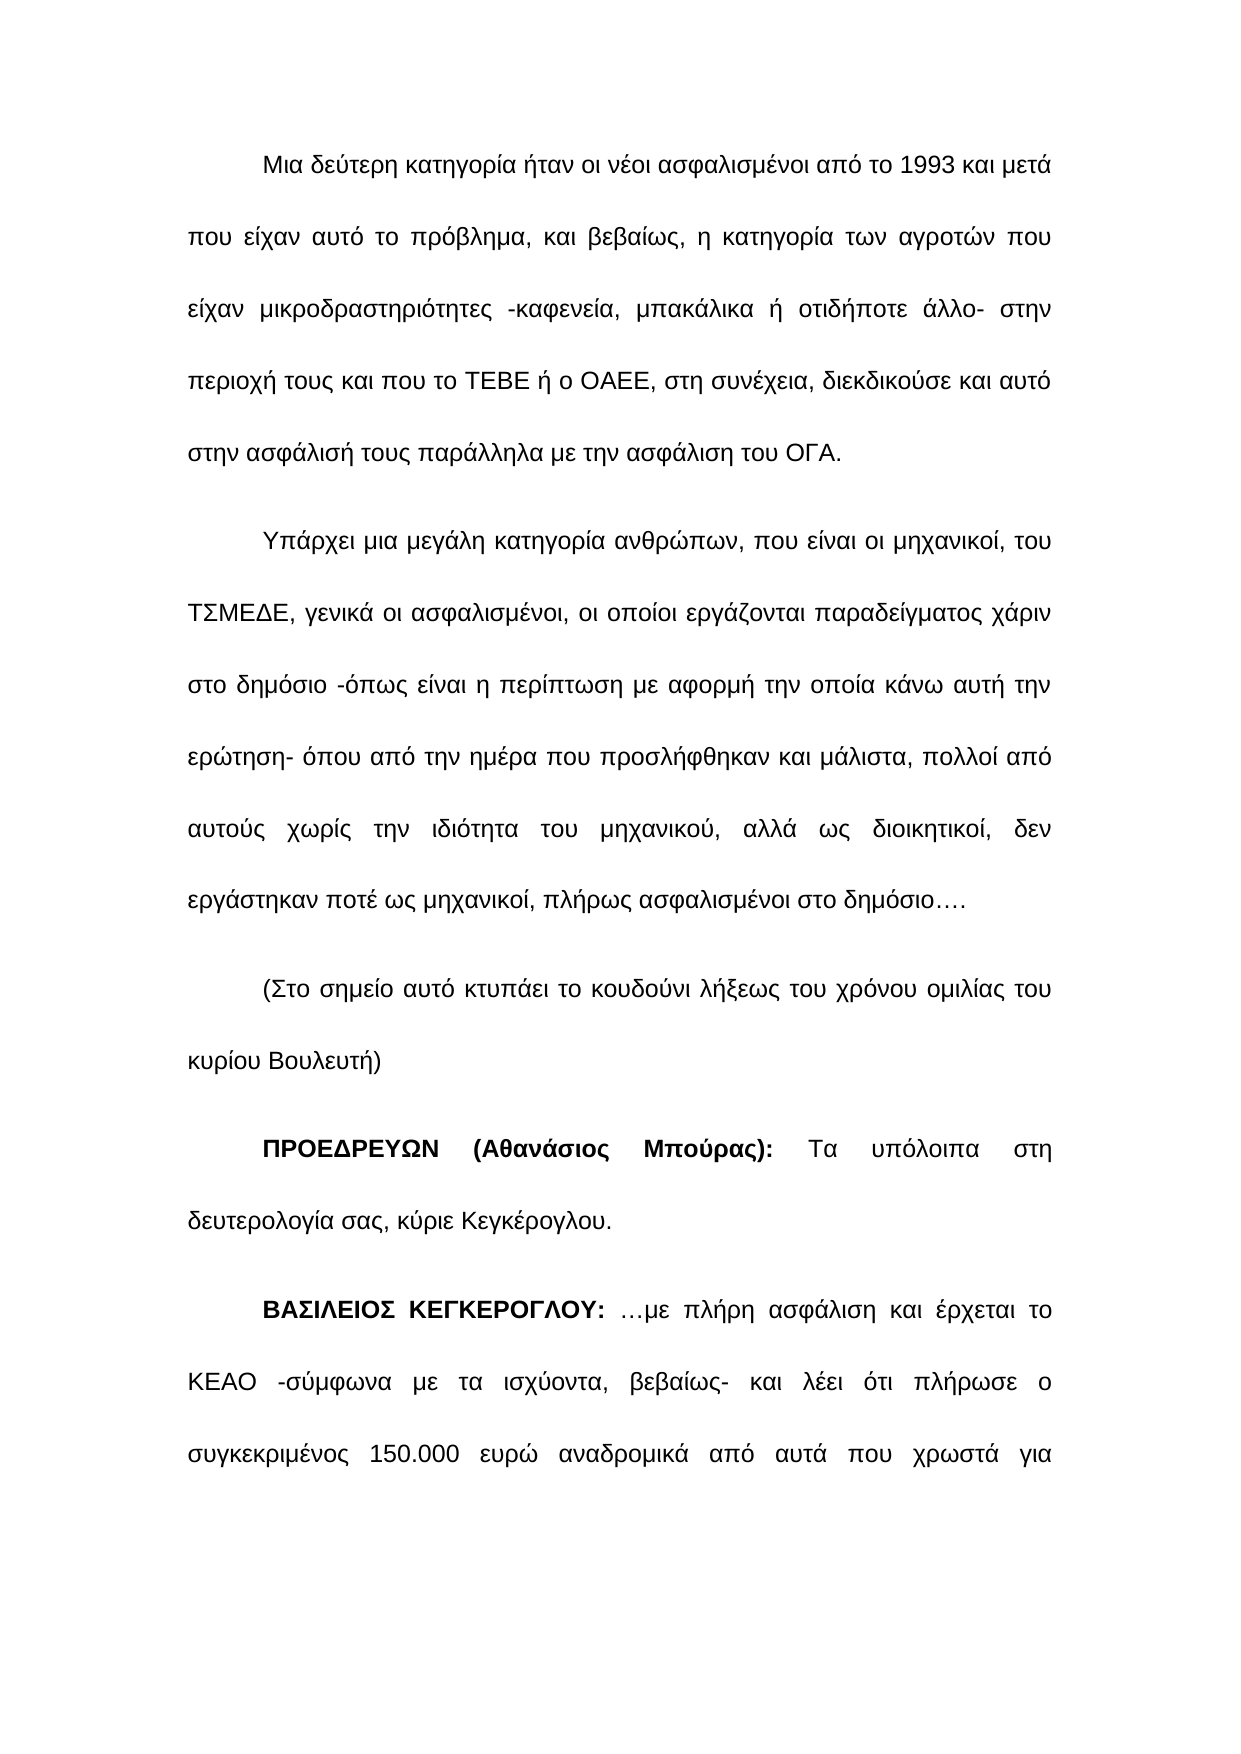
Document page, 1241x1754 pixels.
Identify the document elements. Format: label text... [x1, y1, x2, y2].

text ΠΡΟΕΔΡΕΥΩΝ (Αθανάσιος Μπούρας): Τα υπόλοιπα στη δευτερολογία σας, κύριε Κεγκέρογλου. [187, 1134, 1053, 1235]
text Υπάρχει μια μεγάλη κατηγορία ανθρώπων, που είναι οι μηχανικοί, του ΤΣΜΕΔΕ, γενικά οι ασφαλισμένοι, οι οποίοι εργάζονται παραδείγματος χάριν στο δημόσιο -όπως είναι η περίπτωση με αφορμή την οποία κάνω αυτή την ερώτηση- όπου από την ημέρα που προσλήφθηκαν και μάλιστα, πολλοί από αυτούς χωρίς την ιδιότητα του μηχανικού, αλλά ως διοικητικοί, δεν εργάστηκαν ποτέ ως μηχανικοί, πλήρως ασφαλισμένοι στο δημόσιο…. [187, 526, 1053, 914]
text Μια δεύτερη κατηγορία ήταν οι νέοι ασφαλισμένοι από το 1993 και μετά που είχαν αυτό το πρόβλημα, και βεβαίως, η κατηγορία των αγροτών που είχαν μικροδραστηριότητες -καφενεία, μπακάλικα ή οτιδήποτε άλλο- στην περιοχή τους και που το ΤΕΒΕ ή ο ΟΑΕΕ, στη συνέχεια, διεκδικούσε και αυτό στην ασφάλισή τους παράλληλα με την ασφάλιση του ΟΓΑ. [187, 150, 1053, 466]
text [187, 1295, 1053, 1467]
text (Στο σημείο αυτό κτυπάει το κουδούνι λήξεως του χρόνου ομιλίας του κυρίου Βουλευτή) [187, 974, 1053, 1074]
